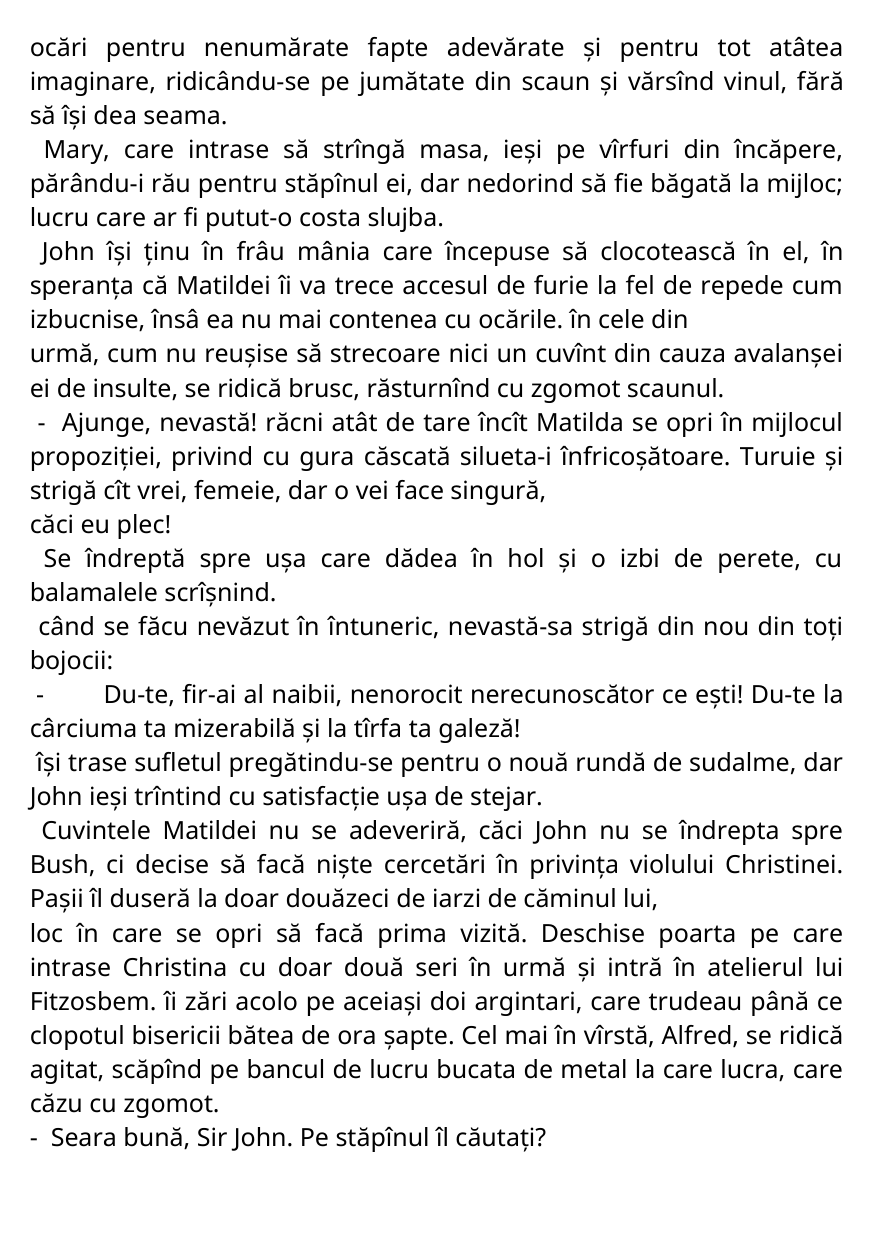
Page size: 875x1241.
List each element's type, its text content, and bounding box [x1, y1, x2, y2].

text Se îndreptă spre uşa care dădea în hol şi o izbi de perete, cu balamalele scrîşnind. [29, 541, 844, 609]
text - Du-te, fir-ai al naibii, nenorocit nerecunoscător ce eşti! Du-te la cârciuma ta mizerabilă şi la tîrfa ta galeză! [29, 677, 844, 745]
text - Ajunge, nevastă! răcni atât de tare încît Matilda se opri în mijlocul propoziţiei, privind cu gura căscată silueta-i înfricoşătoare. Turuie şi strigă cît vrei, femeie, dar o vei face singură, [29, 404, 844, 506]
text urmă, cum nu reuşise să strecoare nici un cuvînt din cauza avalanşei ei de insulte, se ridică brusc, răsturnînd cu zgomot scaunul. [29, 336, 844, 404]
text ocări pentru nenumărate fapte adevărate şi pentru tot atâtea imaginare, ridicându-se pe jumătate din scaun şi vărsînd vinul, fără să îşi dea seama. [29, 29, 844, 132]
text Mary, care intrase să strîngă masa, ieşi pe vîrfuri din încăpere, părându-i rău pentru stăpînul ei, dar nedorind să fie băgată la mijloc; lucru care ar fi putut-o costa slujba. [29, 132, 844, 234]
text când se făcu nevăzut în întuneric, nevastă-sa strigă din nou din toţi bojocii: [29, 609, 844, 677]
text Cuvintele Matildei nu se adeveriră, căci John nu se îndrepta spre Bush, ci decise să facă nişte cercetări în privinţa violului Christinei. Paşii îl duseră la doar douăzeci de iarzi de căminul lui, [29, 813, 844, 915]
text - Seara bună, Sir John. Pe stăpînul îl căutaţi? [29, 1119, 844, 1154]
text John îşi ţinu în frâu mânia care începuse să clocotească în el, în speranţa că Matildei îi va trece accesul de furie la fel de repede cum izbucnise, însâ ea nu mai contenea cu ocările. în cele din [29, 234, 844, 336]
text îşi trase sufletul pregătindu-se pentru o nouă rundă de sudalme, dar John ieşi trîntind cu satisfacţie uşa de stejar. [29, 745, 844, 813]
text loc în care se opri să facă prima vizită. Deschise poarta pe care intrase Christina cu doar două seri în urmă şi intră în atelierul lui Fitzosbem. îi zări acolo pe aceiaşi doi argintari, care trudeau până ce clopotul bisericii bătea de ora şapte. Cel mai în vîrstă, Alfred, se ridică agitat, scăpînd pe bancul de lucru bucata de metal la care lucra, care căzu cu zgomot. [29, 915, 844, 1119]
text căci eu plec! [29, 506, 844, 541]
